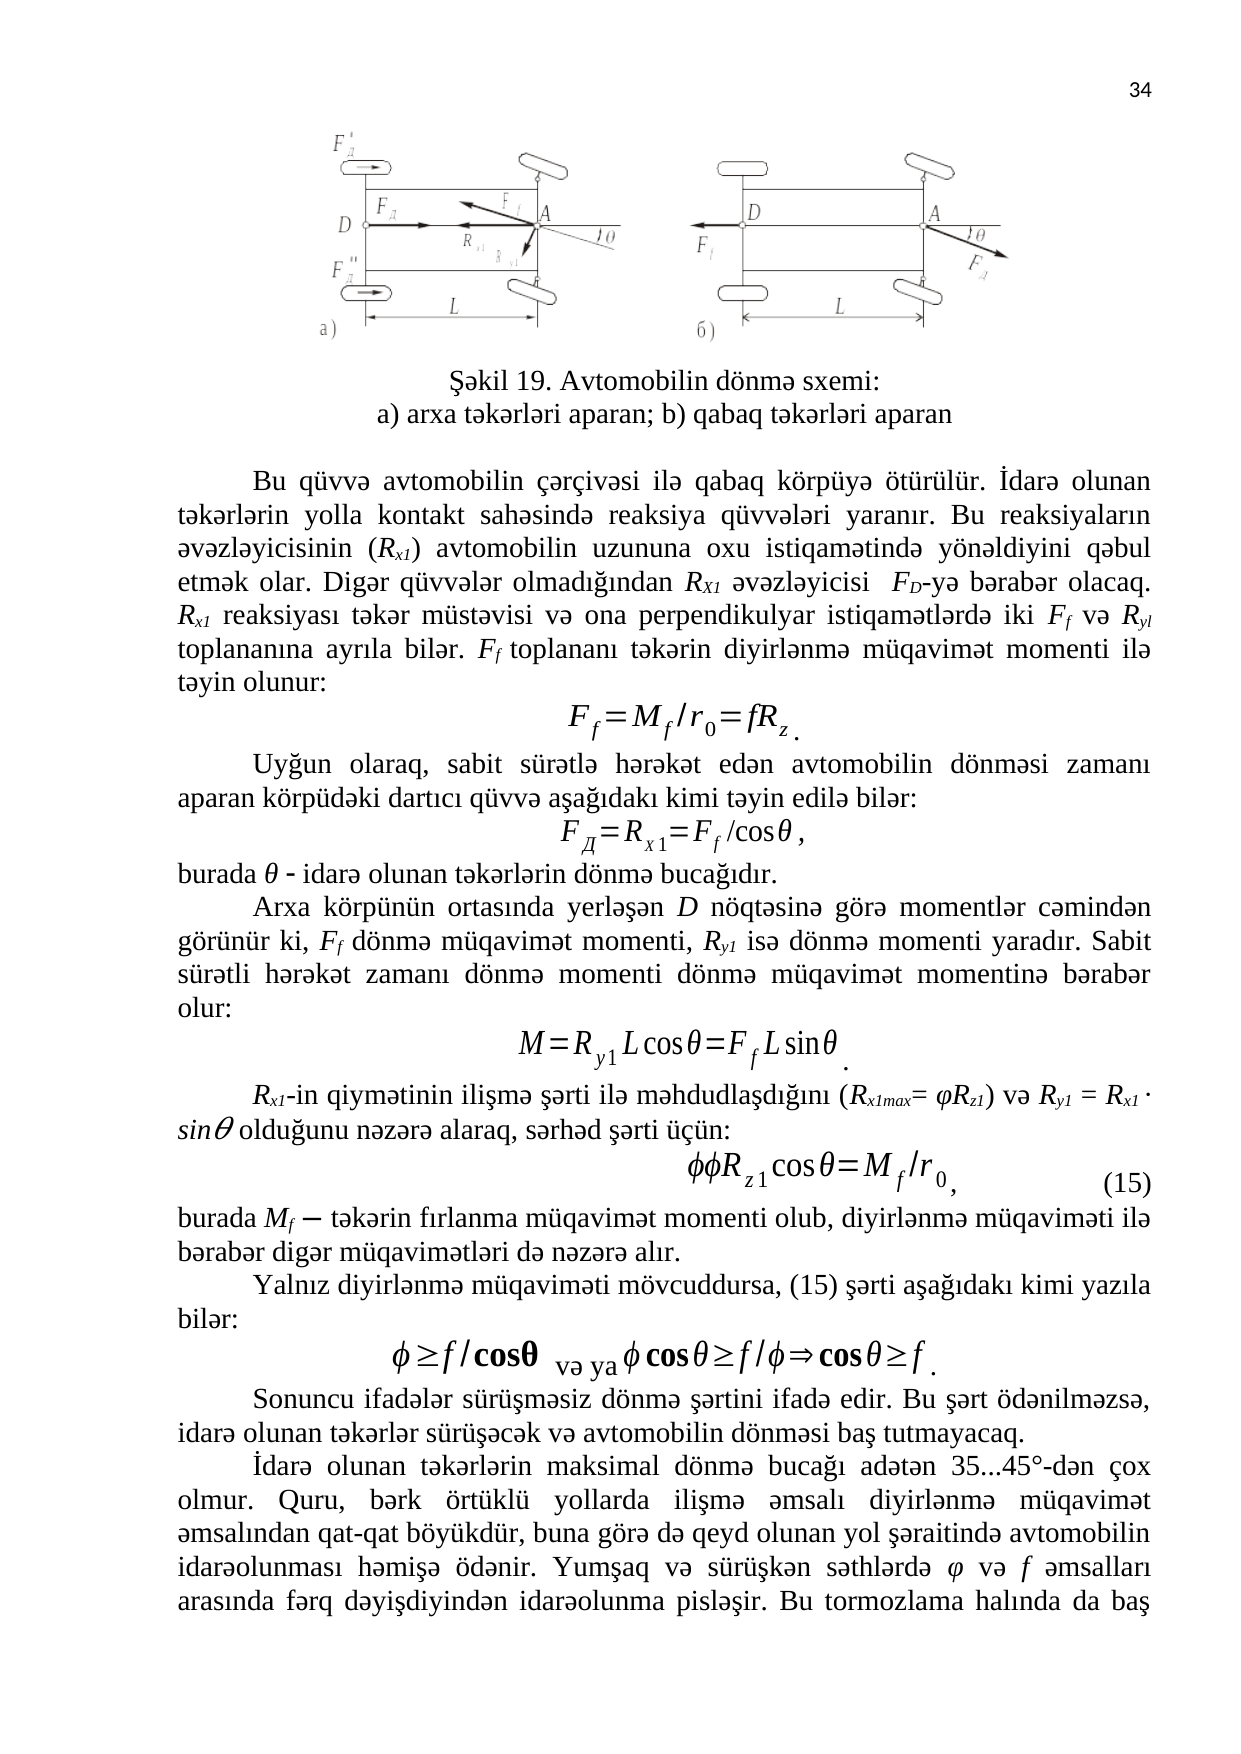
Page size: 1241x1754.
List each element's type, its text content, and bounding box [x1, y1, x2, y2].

text Bu qüvvə avtomobilin çərçivəsi ilə qabaq körpüyə ötürülür. İdarə olunan təkərlərin yolla kontakt sahəsində reaksiya qüvvələri yaranır. Bu reaksiyaların əvəzləyicisinin (Rx1) avtomobilin uzununa oxu istiqamətində yönəldiyini qəbul etmək olar. Digər qüvvələr olmadığından RX1 əvəzləyicisi FD-yə bərabər olacaq. Rx1 reaksiyası təkər müstəvisi və ona perpendikulyar istiqamətlərdə iki Ff və Ryl toplananına ayrıla bilər. Ff toplananı təkərin diyirlənmə müqavimət momenti ilə təyin olunur: [177, 463, 1152, 698]
text Uyğun olaraq, sabit sürətlə hərəkət edən avtomobilin dönməsi zamanı aparan körpüdəki dartıcı qüvvə aşağıdakı kimi təyin edilə bilər: [177, 747, 1152, 814]
text burada θ idarə olunan təkərlərin dönmə bucağıdır. [177, 856, 1152, 889]
text . [177, 1024, 1152, 1077]
text Yalnız diyirlənmə müqaviməti mövcuddursa, (15) şərti aşağıdakı kimi yazıla bilər: [177, 1267, 1152, 1334]
text Sonuncu ifadələr sürüşməsiz dönmə şərtini ifadə edir. Bu şərt ödənilməzsə, idarə olunan təkərlər sürüşəcək və avtomobilin dönməsi baş tutmayacaq. [177, 1381, 1152, 1448]
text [177, 1448, 1152, 1616]
text . [177, 698, 1152, 747]
text burada Mf − təkərin fırlanma müqavimət momenti olub, diyirlənmə müqaviməti ilə bərabər digər müqavimətləri də nəzərə alır. [177, 1199, 1152, 1267]
text və ya . [177, 1334, 1152, 1381]
text Rx1-in qiymətinin ilişmə şərti ilə məhdudlaşdığını (Rx1max= φRz1) və Ry1 = Rx1 ∙ sin𝜃 olduğunu nəzərə alaraq, sərhəd şərti üçün: [177, 1077, 1152, 1146]
text Arxa körpünün ortasında yerləşən D nöqtəsinə görə momentlər cəmindən görünür ki, Ff dönmə müqavimət momenti, Ry1 isə dönmə momenti yaradır. Sabit sürətli hərəkət zamanı dönmə momenti dönmə müqavimət momentinə bərabər olur: [177, 889, 1152, 1024]
text , (15) [177, 1146, 1152, 1199]
text Şəkil 19. Avtomobilin dönmə sxemi: [177, 363, 1152, 396]
text a) arxa təkərləri aparan; b) qabaq təkərləri aparan [177, 396, 1152, 430]
